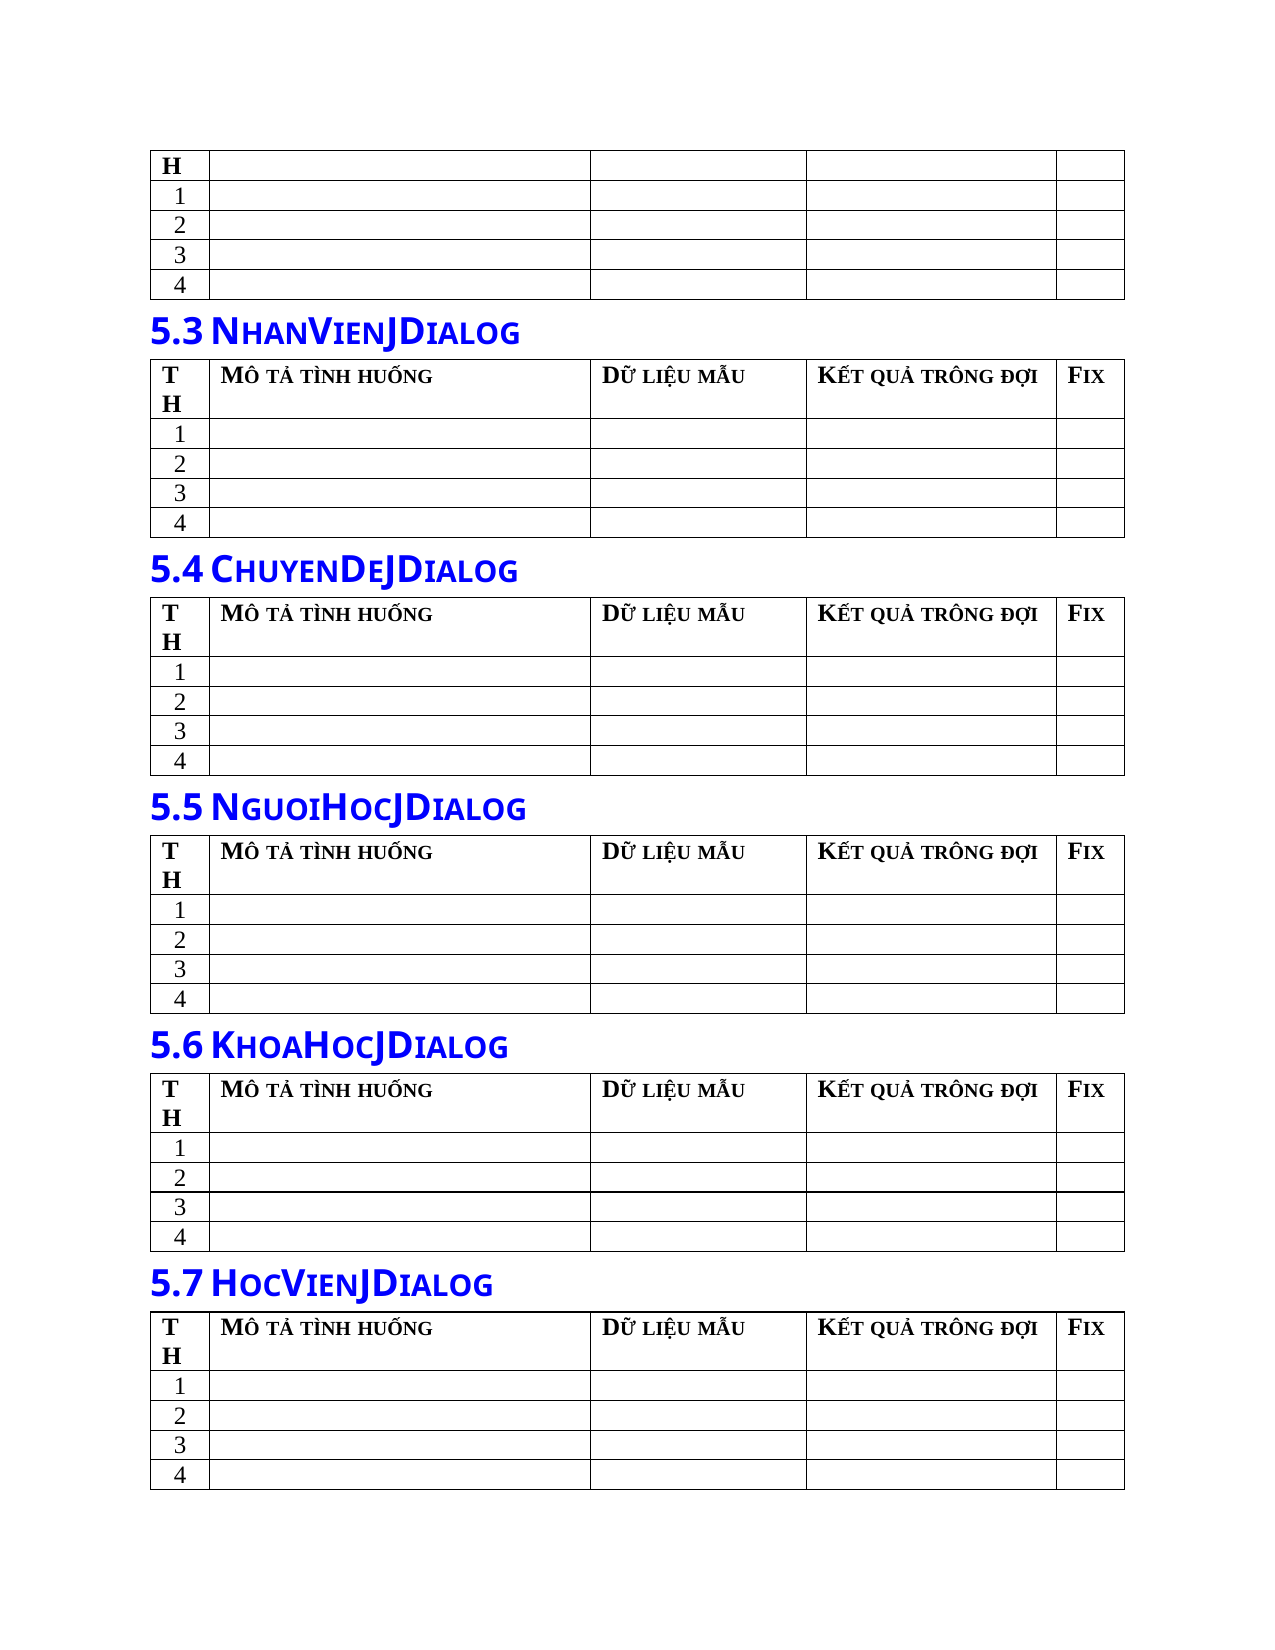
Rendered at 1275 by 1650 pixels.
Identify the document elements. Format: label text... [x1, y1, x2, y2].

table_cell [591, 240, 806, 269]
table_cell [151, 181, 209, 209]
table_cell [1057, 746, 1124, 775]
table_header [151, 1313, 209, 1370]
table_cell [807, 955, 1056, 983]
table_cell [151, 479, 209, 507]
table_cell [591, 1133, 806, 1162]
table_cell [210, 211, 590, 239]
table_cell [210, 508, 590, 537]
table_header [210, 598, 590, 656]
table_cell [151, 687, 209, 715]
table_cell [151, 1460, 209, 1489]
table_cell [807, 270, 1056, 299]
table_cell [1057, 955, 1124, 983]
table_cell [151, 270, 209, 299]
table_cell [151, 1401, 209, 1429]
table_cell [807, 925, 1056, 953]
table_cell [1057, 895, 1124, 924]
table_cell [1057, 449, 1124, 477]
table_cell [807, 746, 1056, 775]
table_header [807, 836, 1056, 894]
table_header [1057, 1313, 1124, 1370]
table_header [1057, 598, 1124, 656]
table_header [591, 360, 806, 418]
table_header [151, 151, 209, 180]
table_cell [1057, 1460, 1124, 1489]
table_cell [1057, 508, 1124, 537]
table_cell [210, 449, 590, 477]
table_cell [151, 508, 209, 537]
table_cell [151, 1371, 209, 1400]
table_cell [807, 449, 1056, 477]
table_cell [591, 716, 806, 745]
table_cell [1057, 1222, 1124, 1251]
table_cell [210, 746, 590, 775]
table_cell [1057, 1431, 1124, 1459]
subtitle ChuyenDeJDialog [150, 542, 1125, 593]
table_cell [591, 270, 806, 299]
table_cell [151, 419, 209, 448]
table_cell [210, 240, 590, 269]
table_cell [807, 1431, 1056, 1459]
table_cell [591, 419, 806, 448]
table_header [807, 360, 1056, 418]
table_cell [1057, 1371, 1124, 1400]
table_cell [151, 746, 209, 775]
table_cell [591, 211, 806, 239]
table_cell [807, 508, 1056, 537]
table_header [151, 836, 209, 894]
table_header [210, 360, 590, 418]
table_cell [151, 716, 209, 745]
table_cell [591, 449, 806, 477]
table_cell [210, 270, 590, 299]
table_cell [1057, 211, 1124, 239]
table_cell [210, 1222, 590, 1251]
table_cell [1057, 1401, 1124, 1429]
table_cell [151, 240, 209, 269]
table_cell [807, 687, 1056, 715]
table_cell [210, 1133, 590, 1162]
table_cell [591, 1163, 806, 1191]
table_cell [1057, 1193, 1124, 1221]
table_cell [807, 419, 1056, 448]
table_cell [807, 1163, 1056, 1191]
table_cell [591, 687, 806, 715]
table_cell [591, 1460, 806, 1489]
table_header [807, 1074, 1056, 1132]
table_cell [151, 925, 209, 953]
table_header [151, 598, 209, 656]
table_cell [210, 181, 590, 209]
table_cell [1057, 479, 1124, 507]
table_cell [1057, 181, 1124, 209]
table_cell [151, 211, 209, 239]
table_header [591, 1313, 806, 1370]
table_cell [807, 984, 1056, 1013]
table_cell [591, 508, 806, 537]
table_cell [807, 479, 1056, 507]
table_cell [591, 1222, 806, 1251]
subtitle KhoaHocJDialog [150, 1018, 1125, 1069]
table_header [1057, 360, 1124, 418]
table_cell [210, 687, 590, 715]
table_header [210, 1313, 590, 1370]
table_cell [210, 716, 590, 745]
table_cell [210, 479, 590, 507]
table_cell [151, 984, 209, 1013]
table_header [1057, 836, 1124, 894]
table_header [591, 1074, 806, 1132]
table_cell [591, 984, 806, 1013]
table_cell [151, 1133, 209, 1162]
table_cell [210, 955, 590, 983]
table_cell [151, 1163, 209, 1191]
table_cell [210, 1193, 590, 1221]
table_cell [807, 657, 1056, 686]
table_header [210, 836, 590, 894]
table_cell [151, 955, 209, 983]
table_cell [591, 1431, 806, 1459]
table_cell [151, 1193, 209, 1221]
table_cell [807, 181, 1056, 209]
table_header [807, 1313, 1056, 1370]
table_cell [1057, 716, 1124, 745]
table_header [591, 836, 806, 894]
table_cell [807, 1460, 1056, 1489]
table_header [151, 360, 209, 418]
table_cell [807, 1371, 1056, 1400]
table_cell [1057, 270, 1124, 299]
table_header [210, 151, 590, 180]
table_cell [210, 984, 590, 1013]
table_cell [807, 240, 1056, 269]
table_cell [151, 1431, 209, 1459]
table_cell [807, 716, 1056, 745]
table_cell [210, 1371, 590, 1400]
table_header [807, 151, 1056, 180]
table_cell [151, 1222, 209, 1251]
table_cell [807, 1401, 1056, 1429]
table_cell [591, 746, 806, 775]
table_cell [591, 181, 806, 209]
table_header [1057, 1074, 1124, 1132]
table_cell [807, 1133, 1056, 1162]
subtitle NhanVienJDialog [150, 304, 1125, 355]
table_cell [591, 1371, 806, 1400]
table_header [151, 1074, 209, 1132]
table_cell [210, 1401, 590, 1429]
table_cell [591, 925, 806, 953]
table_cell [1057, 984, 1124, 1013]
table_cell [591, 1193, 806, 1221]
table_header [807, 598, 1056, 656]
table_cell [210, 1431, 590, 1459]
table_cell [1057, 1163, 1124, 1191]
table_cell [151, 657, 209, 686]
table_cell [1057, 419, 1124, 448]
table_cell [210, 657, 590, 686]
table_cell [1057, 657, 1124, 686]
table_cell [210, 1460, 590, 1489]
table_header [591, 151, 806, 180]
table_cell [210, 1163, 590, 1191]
subtitle HocVienJDialog [150, 1256, 1125, 1307]
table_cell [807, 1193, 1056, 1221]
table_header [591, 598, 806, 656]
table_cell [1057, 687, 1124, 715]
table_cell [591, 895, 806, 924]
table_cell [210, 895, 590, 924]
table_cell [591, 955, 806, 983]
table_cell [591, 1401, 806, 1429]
subtitle NguoiHocJDialog [150, 780, 1125, 831]
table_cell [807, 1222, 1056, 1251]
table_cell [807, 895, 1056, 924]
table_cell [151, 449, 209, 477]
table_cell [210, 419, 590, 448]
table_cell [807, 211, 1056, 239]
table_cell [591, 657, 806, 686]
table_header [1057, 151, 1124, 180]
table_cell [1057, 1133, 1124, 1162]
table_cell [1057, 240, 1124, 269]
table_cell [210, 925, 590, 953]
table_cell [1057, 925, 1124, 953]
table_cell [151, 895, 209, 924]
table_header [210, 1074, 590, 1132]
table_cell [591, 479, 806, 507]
